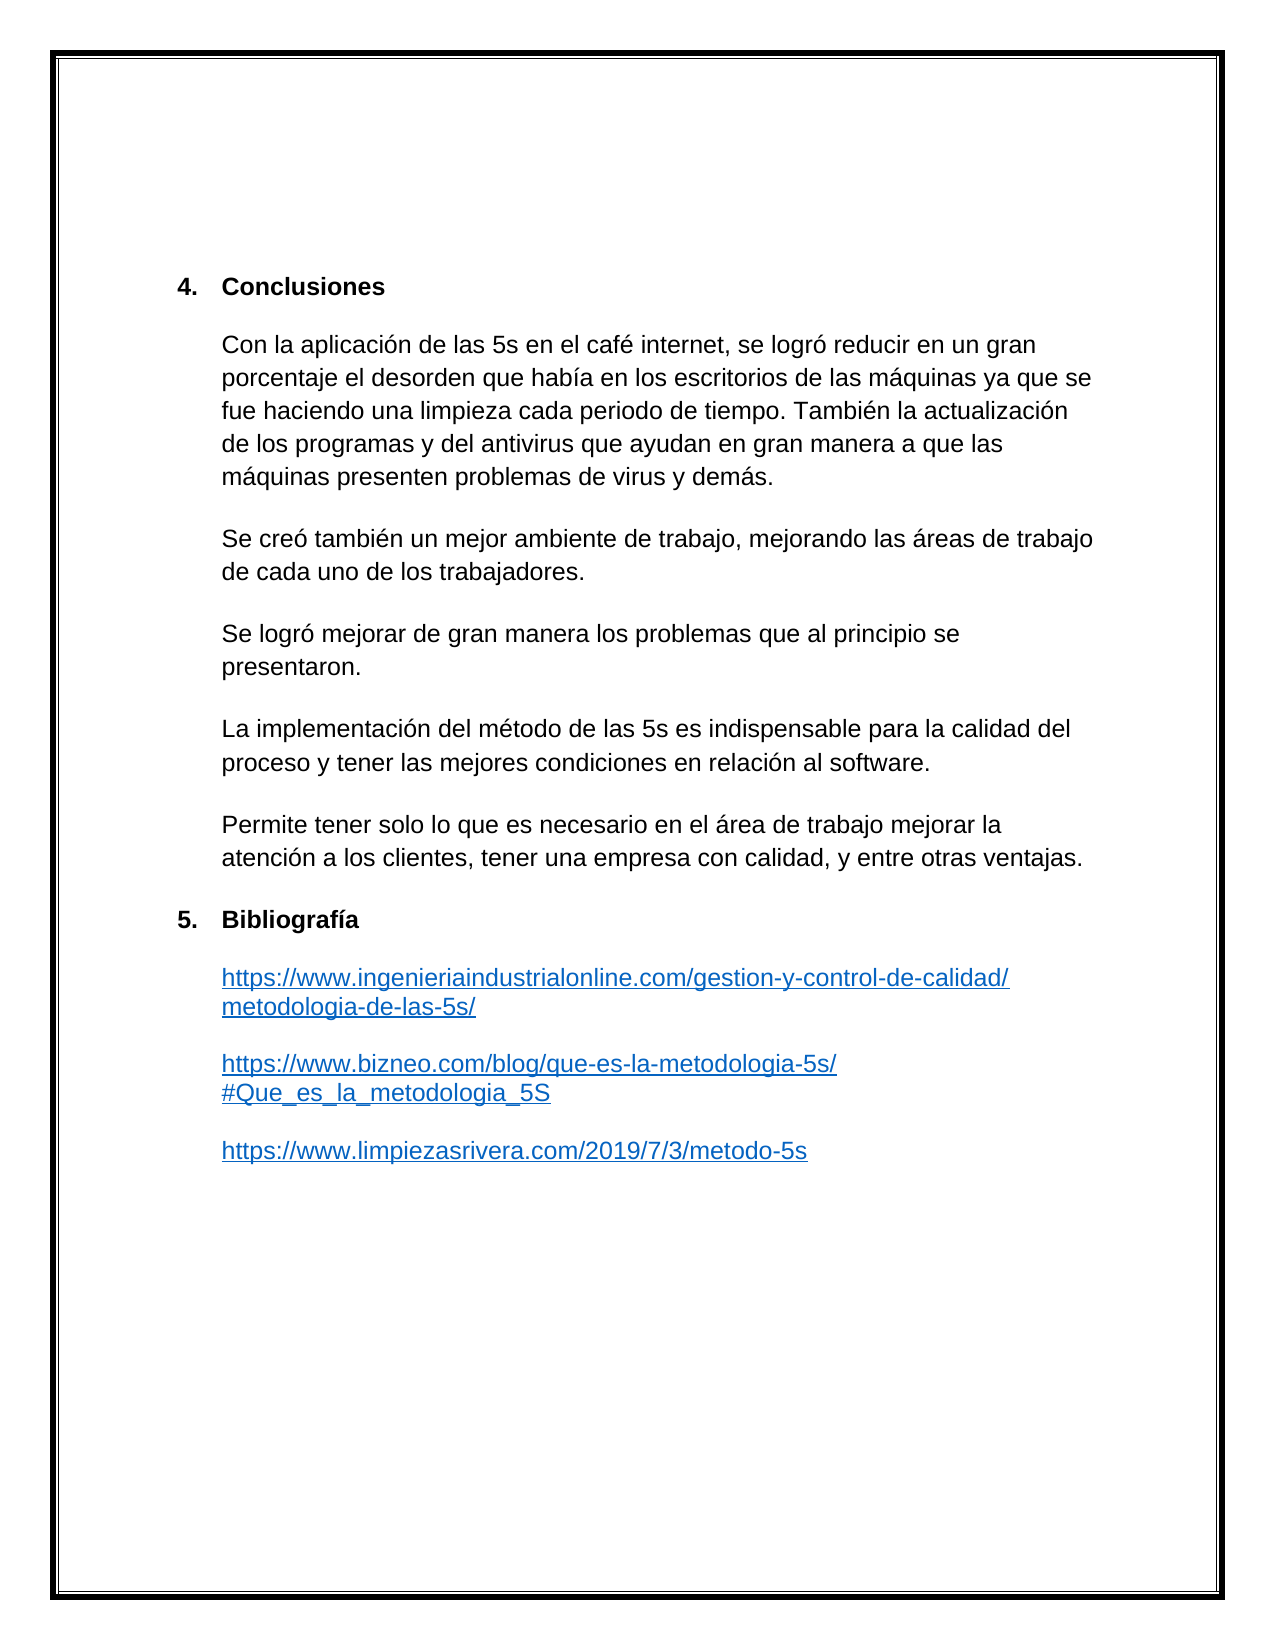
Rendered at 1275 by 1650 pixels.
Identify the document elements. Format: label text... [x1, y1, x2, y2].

text https://www.limpiezasrivera.com/2019/7/3/metodo-5s [221, 1136, 1098, 1165]
text Permite tener solo lo que es necesario en el área de trabajo mejorar la atención a los clientes, tener una empresa con calidad, y entre otras ventajas. [221, 810, 1098, 871]
text https://www.ingenieriaindustrialonline.com/gestion-y-control-de-calidad/metodologia-de-las-5s/ [221, 963, 1098, 1020]
text La implementación del método de las 5s es indispensable para la calidad del proceso y tener las mejores condiciones en relación al software. [221, 714, 1098, 776]
text Se creó también un mejor ambiente de trabajo, mejorando las áreas de trabajo de cada uno de los trabajadores. [221, 524, 1098, 586]
text Con la aplicación de las 5s en el café internet, se logró reducir en un gran porcentaje el desorden que había en los escritorios de las máquinas ya que se fue haciendo una limpieza cada periodo de tiempo. También la actualización de los programas y del antivirus que ayudan en gran manera a que las máquinas presenten problemas de virus y demás. [221, 330, 1098, 491]
text https://www.bizneo.com/blog/que-es-la-metodologia-5s/#Que_es_la_metodologia_5S [221, 1049, 1098, 1107]
list Conclusiones [177, 272, 1098, 301]
text Se logró mejorar de gran manera los problemas que al principio se presentaron. [221, 619, 1098, 681]
list Bibliografía [177, 905, 1098, 934]
